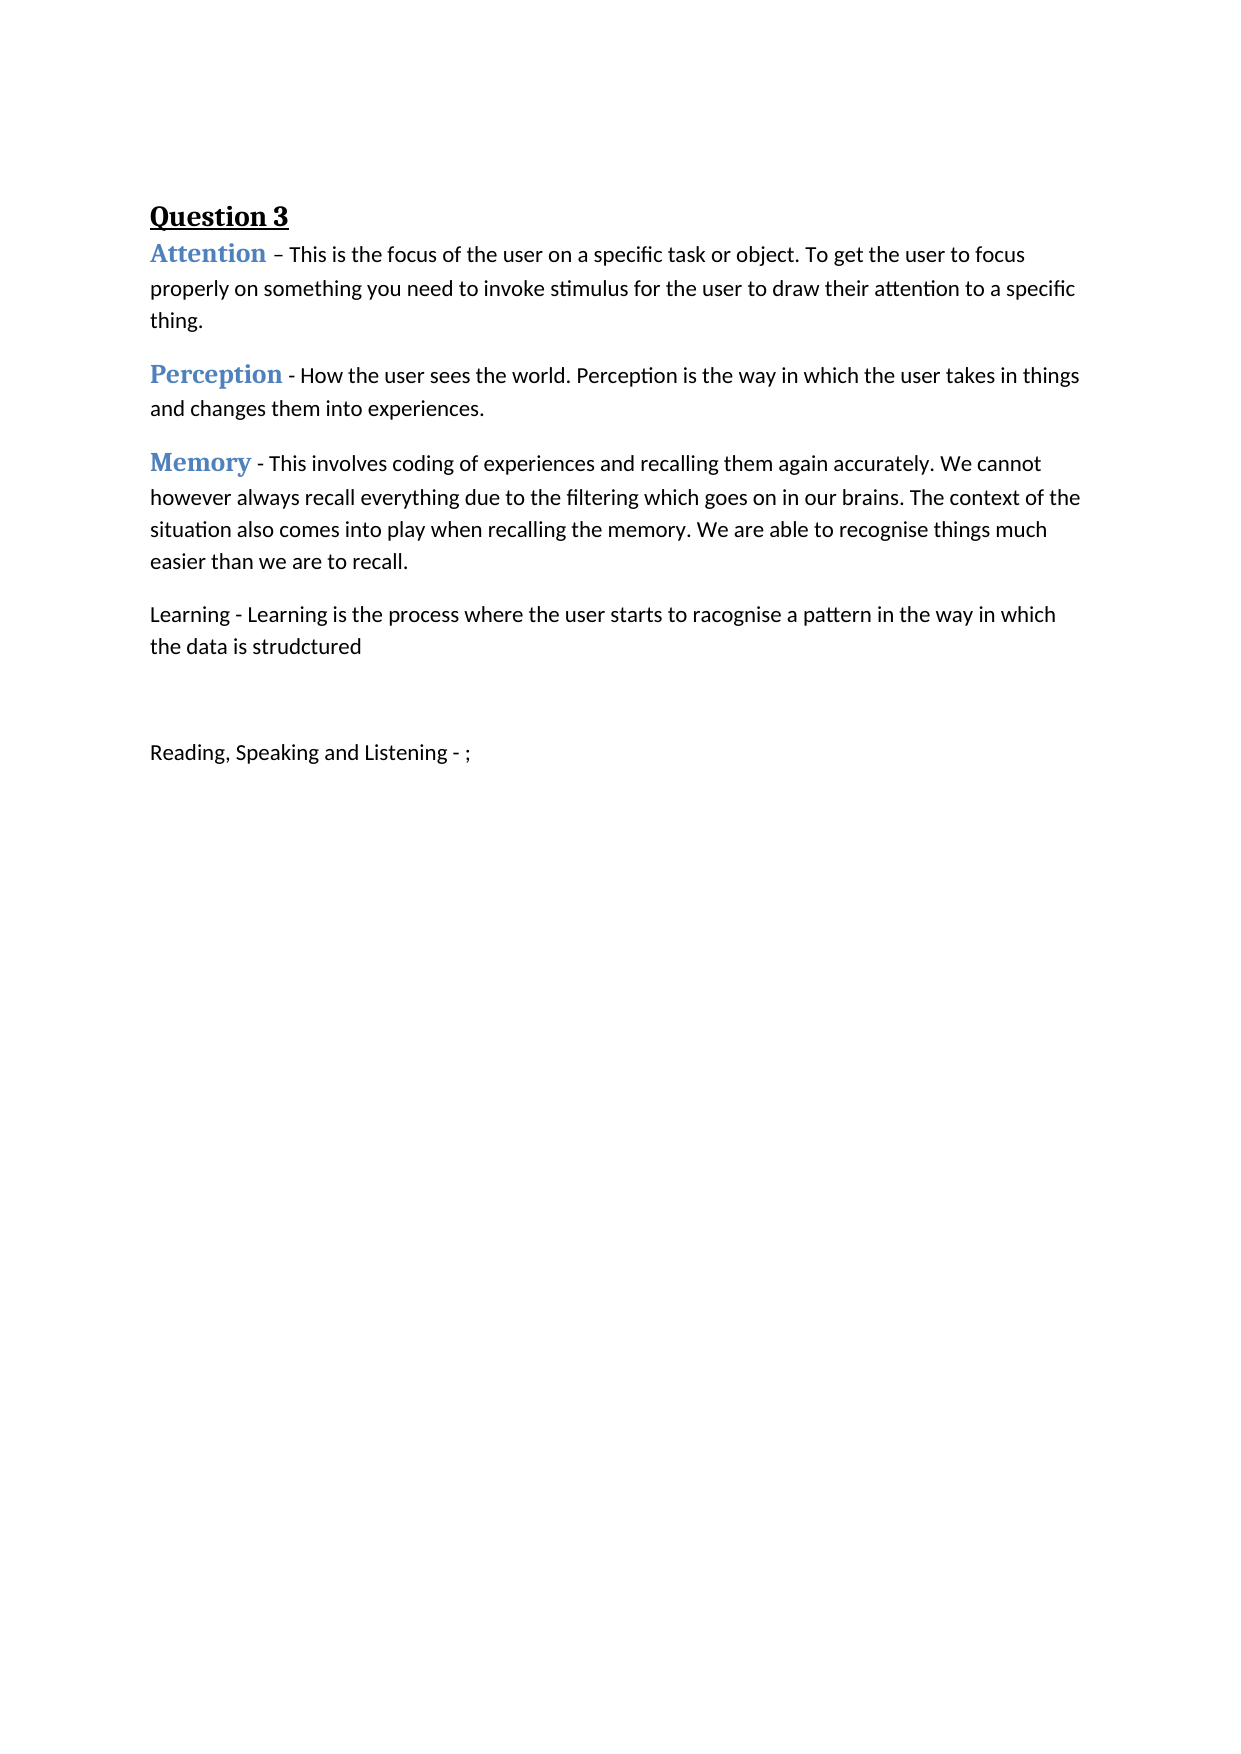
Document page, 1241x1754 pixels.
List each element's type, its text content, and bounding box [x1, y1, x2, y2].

text Reading, Speaking and Listening - ; [150, 738, 1090, 766]
subtitle Question 3 [150, 200, 1090, 233]
text Learning - Learning is the process where the user starts to racognise a pattern in the way in which the data is strudctured [150, 600, 1090, 660]
text Perception - How the user sees the world. Perception is the way in which the user takes in things and changes them into experiences. [150, 359, 1090, 422]
text Memory - This involves coding of experiences and recalling them again accurately. We cannot however always recall everything due to the filtering which goes on in our brains. The context of the situation also comes into play when recalling the memory. We are able to recognise things much easier than we are to recall. [150, 447, 1090, 575]
text Attention – This is the focus of the user on a specific task or object. To get the user to focus properly on something you need to invoke stimulus for the user to draw their attention to a specific thing. [150, 238, 1090, 334]
